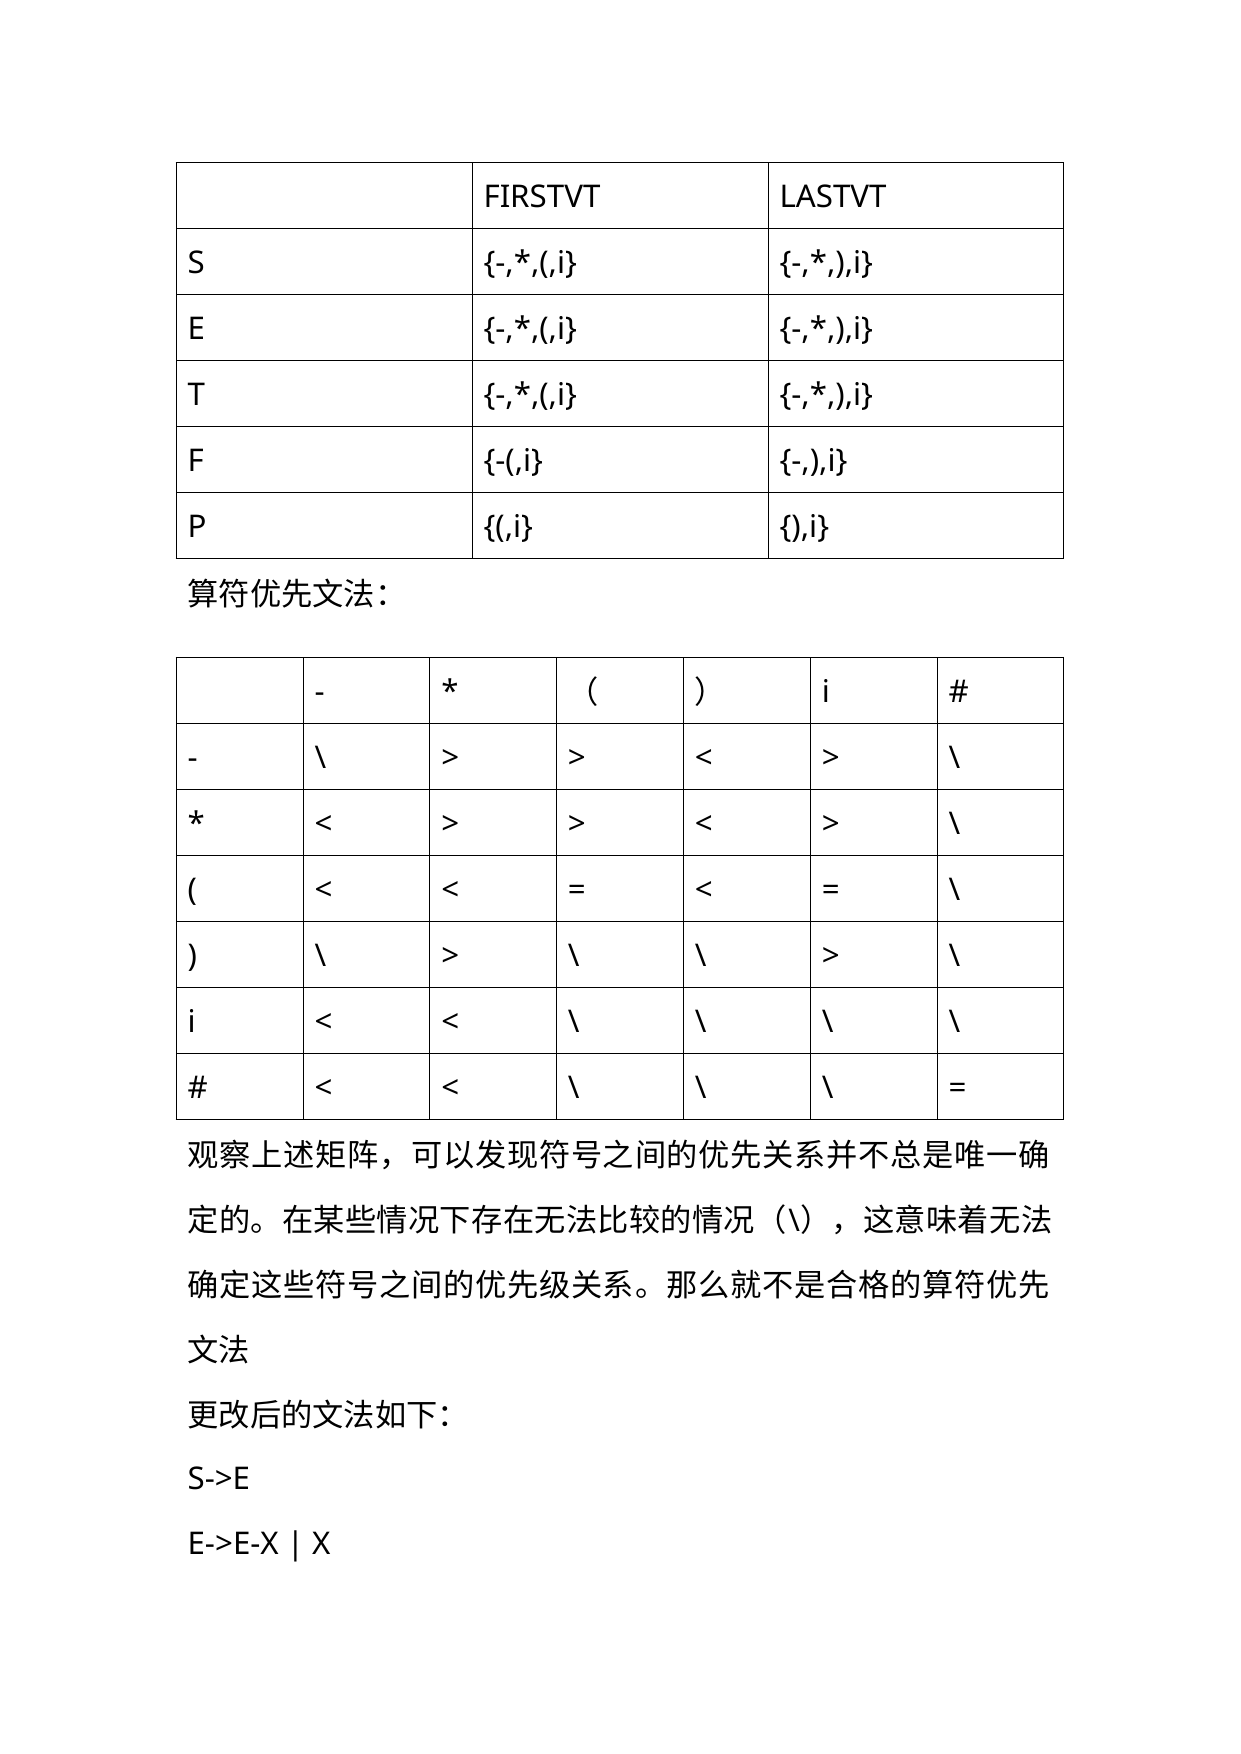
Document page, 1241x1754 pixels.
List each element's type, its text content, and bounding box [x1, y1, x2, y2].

table_header [177, 163, 472, 228]
table_cell < [430, 988, 556, 1053]
table_header * [430, 658, 556, 723]
table_cell < [304, 988, 429, 1053]
table_cell < [304, 1054, 429, 1119]
table_header （ [557, 658, 683, 723]
table_header ） [684, 658, 810, 723]
table_cell > [430, 922, 556, 987]
table_cell > [811, 790, 937, 855]
table_cell F [177, 427, 472, 492]
table_cell {-(,i} [473, 427, 768, 492]
table_cell \ [557, 922, 683, 987]
table_cell P [177, 493, 472, 558]
table_cell = [557, 856, 683, 921]
table_cell \ [938, 988, 1063, 1053]
table_cell > [811, 922, 937, 987]
table_cell {-,*,(,i} [473, 229, 768, 294]
table_header [177, 658, 303, 723]
table_cell i [177, 988, 303, 1053]
table_cell < [684, 724, 810, 789]
table_cell {-,*,),i} [769, 295, 1063, 360]
table_cell \ [938, 790, 1063, 855]
table_cell \ [938, 724, 1063, 789]
table_cell {-,*,(,i} [473, 361, 768, 426]
table_cell < [684, 856, 810, 921]
table_cell {-,),i} [769, 427, 1063, 492]
table_cell \ [811, 988, 937, 1053]
table_cell = [938, 1054, 1063, 1119]
table_cell S [177, 229, 472, 294]
table_cell \ [684, 988, 810, 1053]
table_header i [811, 658, 937, 723]
table_cell \ [684, 922, 810, 987]
table_cell \ [938, 922, 1063, 987]
table_cell * [177, 790, 303, 855]
table_header # [938, 658, 1063, 723]
table_cell > [557, 724, 683, 789]
table_cell < [304, 790, 429, 855]
table_cell > [430, 790, 556, 855]
table_cell ) [177, 922, 303, 987]
table_cell > [430, 724, 556, 789]
list >E-X | X [187, 1510, 1053, 1575]
table_cell \ [811, 1054, 937, 1119]
table_cell < [430, 1054, 556, 1119]
table_cell < [684, 790, 810, 855]
table_cell {-,*,(,i} [473, 295, 768, 360]
list 算符优先文法： [187, 559, 1053, 657]
table_header FIRSTVT [473, 163, 768, 228]
table_cell < [304, 856, 429, 921]
table_cell \ [938, 856, 1063, 921]
table_header - [304, 658, 429, 723]
table_cell \ [684, 1054, 810, 1119]
table_cell E [177, 295, 472, 360]
table_cell ( [177, 856, 303, 921]
table_cell = [811, 856, 937, 921]
table_cell \ [304, 922, 429, 987]
table_cell > [811, 724, 937, 789]
table_cell < [430, 856, 556, 921]
table_cell - [177, 724, 303, 789]
table_cell > [557, 790, 683, 855]
table_cell T [177, 361, 472, 426]
table_cell {-,*,),i} [769, 361, 1063, 426]
table_cell {(,i} [473, 493, 768, 558]
table_cell \ [557, 988, 683, 1053]
list 观察上述矩阵，可以发现符号之间的优先关系并不总是唯一确定的。在某些情况下存在无法比较的情况（\），这意味着无法确定这些符号之间的优先级关系。那么就不是合格的算符优先文法 [187, 1120, 1053, 1380]
table_header LASTVT [769, 163, 1063, 228]
table_cell \ [304, 724, 429, 789]
table_cell # [177, 1054, 303, 1119]
table_cell {-,*,),i} [769, 229, 1063, 294]
table_cell {),i} [769, 493, 1063, 558]
table_cell \ [557, 1054, 683, 1119]
list 更改后的文法如下： S->E [187, 1380, 1053, 1510]
